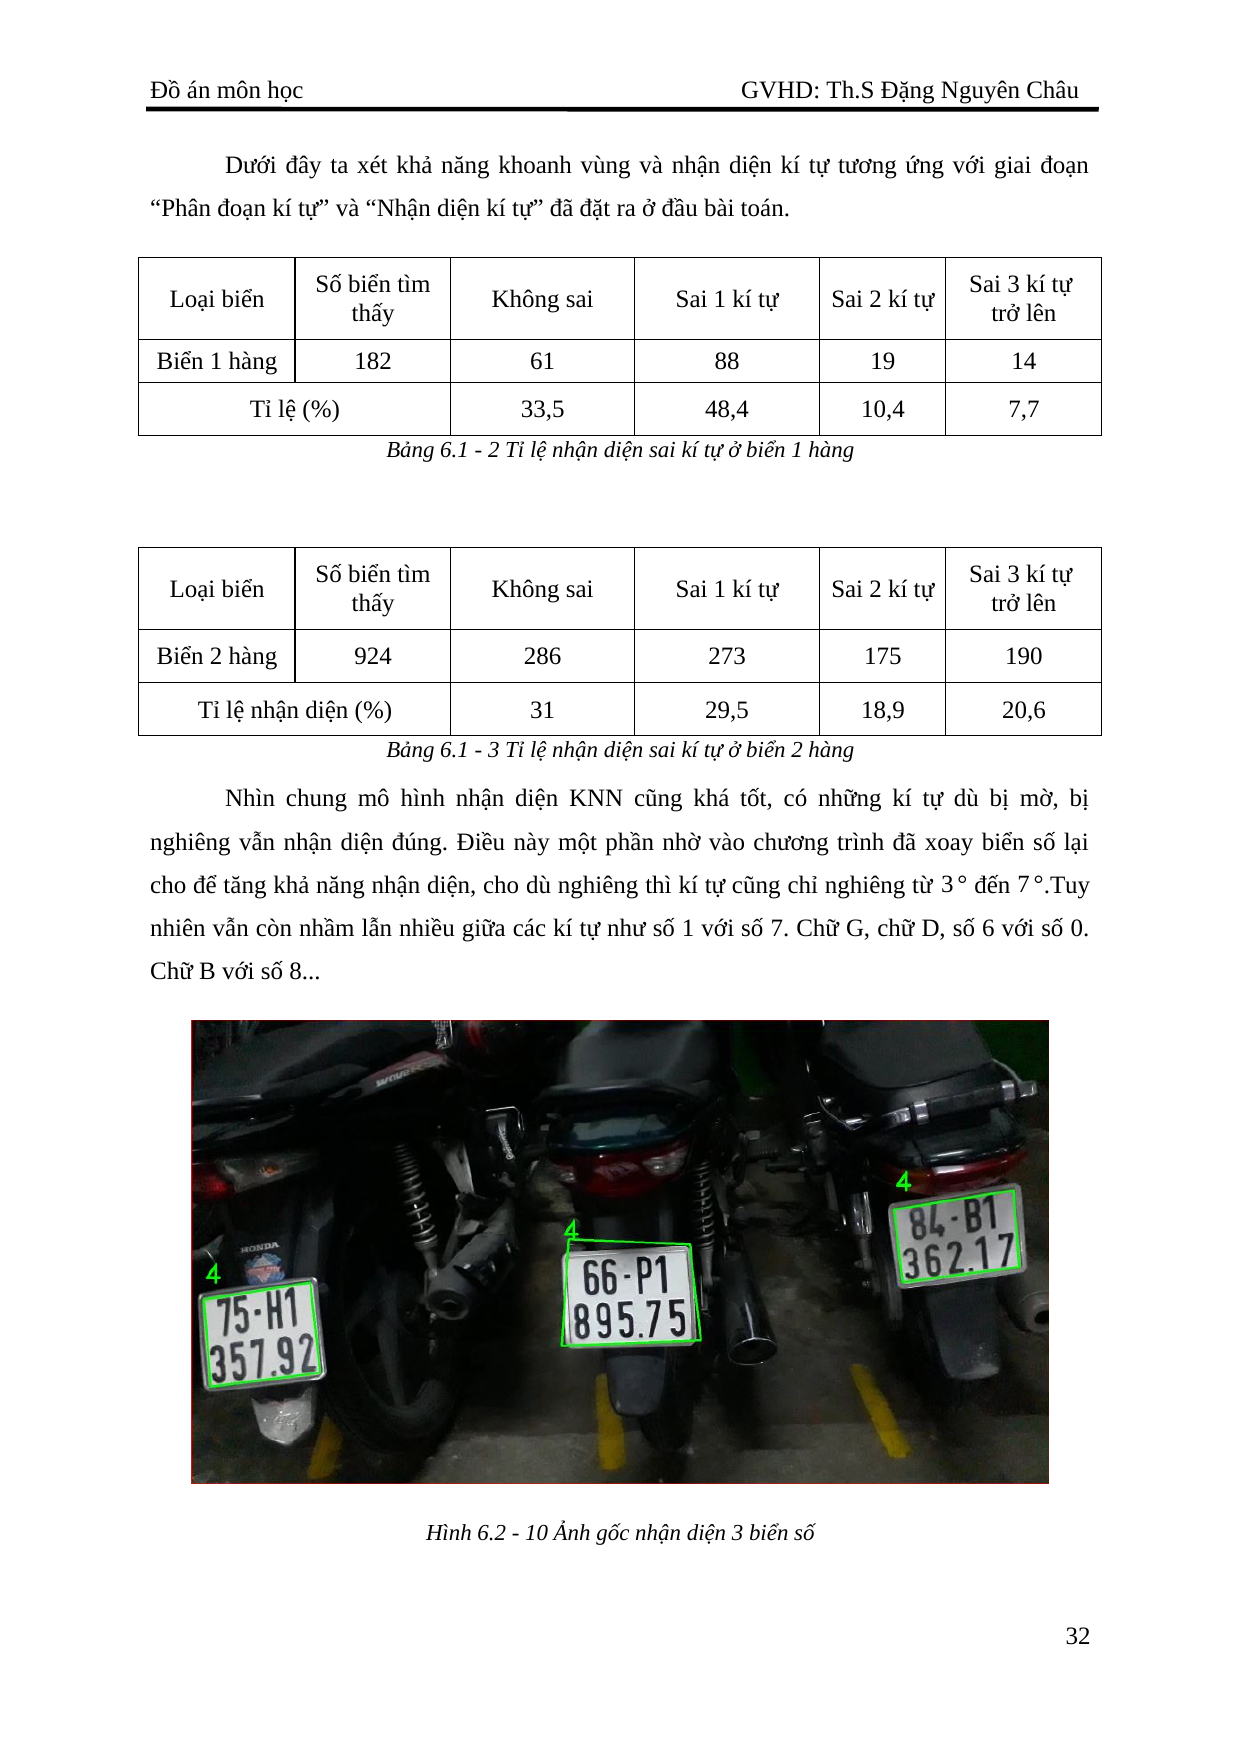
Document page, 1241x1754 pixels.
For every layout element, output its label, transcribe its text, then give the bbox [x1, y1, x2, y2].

table_cell Biển 2 hàng [139, 630, 294, 682]
text Hình 6.2 - 10 Ảnh gốc nhận diện 3 biển số [150, 1519, 1090, 1545]
table_cell 61 [451, 340, 634, 382]
text Bảng 6.1 - 2 Tỉ lệ nhận diện sai kí tự ở biển 1 hàng [150, 436, 1090, 462]
table_cell 175 [820, 630, 945, 682]
text Dưới đây ta xét khả năng khoanh vùng và nhận diện kí tự tương ứng với giai đoạn “Phân đoạn kí tự” và “Nhận diện kí tự” đã đặt ra ở đầu bài toán. [150, 150, 1090, 222]
table_cell 14 [946, 340, 1101, 382]
table_cell Biển 1 hàng [139, 340, 294, 382]
table_cell 190 [946, 630, 1101, 682]
table_cell 286 [451, 630, 634, 682]
table_header Sai 3 kí tự trở lên [946, 548, 1101, 628]
table_header Không sai [451, 548, 634, 628]
table_cell 182 [296, 340, 450, 382]
table_cell Tỉ lệ (%) [139, 383, 450, 435]
text Bảng 6.1 - 3 Tỉ lệ nhận diện sai kí tự ở biển 2 hàng [150, 736, 1090, 763]
table_cell 48,4 [635, 383, 819, 435]
table_header Số biển tìm thấy [296, 258, 450, 338]
table_cell 18,9 [820, 683, 945, 735]
table_cell 924 [296, 630, 450, 682]
table_cell 19 [820, 340, 945, 382]
text Nhìn chung mô hình nhận diện KNN cũng khá tốt, có những kí tự dù bị mờ, bị nghiêng vẫn nhận diện đúng. Điều này một phần nhờ vào chương trình đã xoay biển số lại cho để tăng khả năng nhận diện, cho dù nghiêng thì kí tự cũng chỉ nghiêng từ đến .Tuy nhiên vẫn còn nhầm lẫn nhiều giữa các kí tự như số 1 với số 7. Chữ G, chữ D, số 6 với số 0. Chữ B với số 8... [150, 783, 1090, 985]
table_cell 7,7 [946, 383, 1101, 435]
table_header Loại biển [139, 258, 294, 338]
table_cell 88 [635, 340, 819, 382]
table_cell Tỉ lệ nhận diện (%) [139, 683, 450, 735]
table_cell 273 [635, 630, 819, 682]
table_cell 10,4 [820, 383, 945, 435]
table_cell 29,5 [635, 683, 819, 735]
table_header Số biển tìm thấy [296, 548, 450, 628]
table_cell 31 [451, 683, 634, 735]
table_header Sai 1 kí tự [635, 548, 819, 628]
table_cell 33,5 [451, 383, 634, 435]
table_header Sai 1 kí tự [635, 258, 819, 338]
table_header Loại biển [139, 548, 294, 628]
picture [191, 1020, 1049, 1484]
table_header Sai 3 kí tự trở lên [946, 258, 1101, 338]
table_cell 20,6 [946, 683, 1101, 735]
table_header Sai 2 kí tự [820, 258, 945, 338]
table_header Không sai [451, 258, 634, 338]
table_header Sai 2 kí tự [820, 548, 945, 628]
